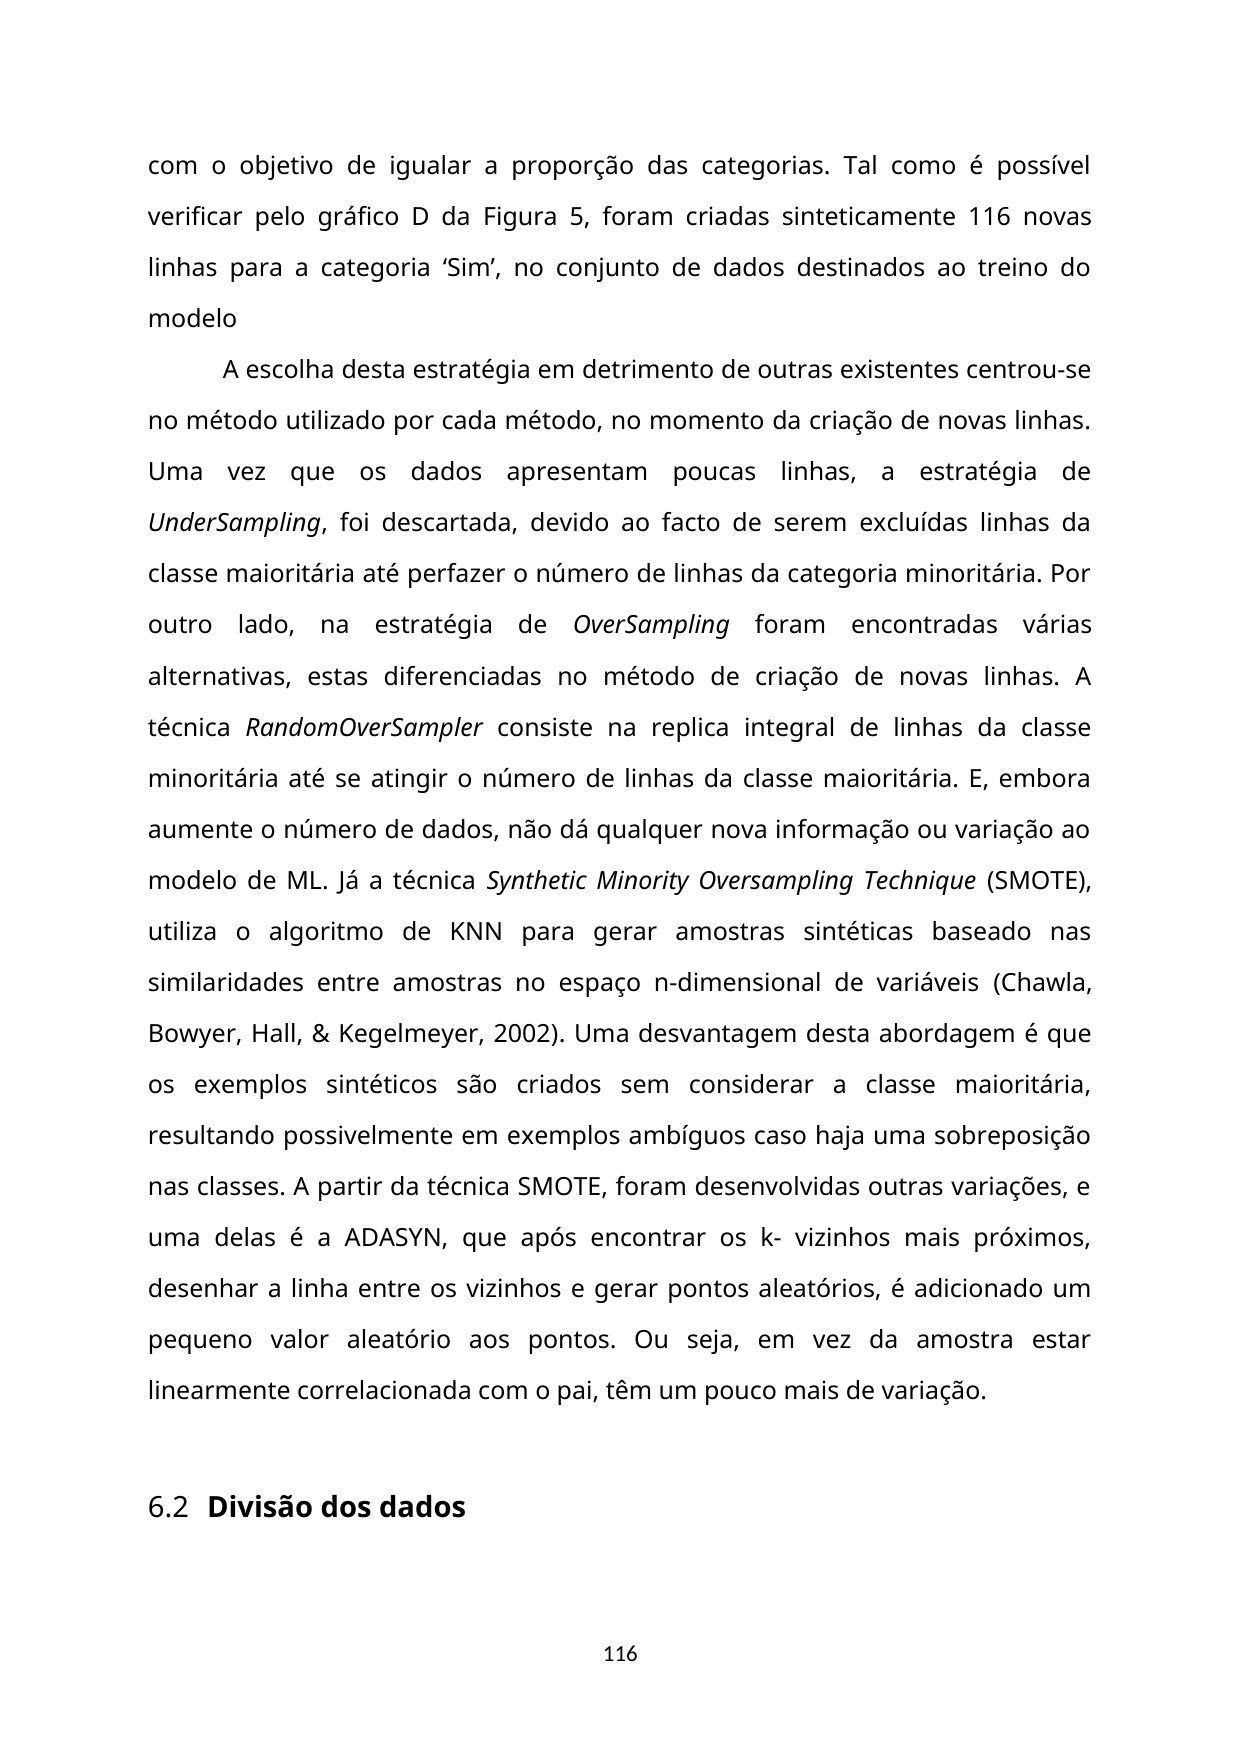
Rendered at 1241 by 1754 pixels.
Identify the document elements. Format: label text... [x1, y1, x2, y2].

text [148, 148, 1092, 335]
subtitle Divisão dos dados [148, 1486, 1092, 1526]
text A escolha desta estratégia em detrimento de outras existentes centrou-se no método utilizado por cada método, no momento da criação de novas linhas. Uma vez que os dados apresentam poucas linhas, a estratégia de UnderSampling, foi descartada, devido ao facto de serem excluídas linhas da classe maioritária até perfazer o número de linhas da categoria minoritária. Por outro lado, na estratégia de OverSampling foram encontradas várias alternativas, estas diferenciadas no método de criação de novas linhas. A técnica RandomOverSampler consiste na replica integral de linhas da classe minoritária até se atingir o número de linhas da classe maioritária. E, embora aumente o número de dados, não dá qualquer nova informação ou variação ao modelo de ML. Já a técnica Synthetic Minority Oversampling Technique (SMOTE), utiliza o algoritmo de KNN para gerar amostras sintéticas baseado nas similaridades entre amostras no espaço n-dimensional de variáveis (Chawla, Bowyer, Hall, & Kegelmeyer, 2002). Uma desvantagem desta abordagem é que os exemplos sintéticos são criados sem considerar a classe maioritária, resultando possivelmente em exemplos ambíguos caso haja uma sobreposição nas classes. A partir da técnica SMOTE, foram desenvolvidas outras variações, e uma delas é a ADASYN, que após encontrar os k- vizinhos mais próximos, desenhar a linha entre os vizinhos e gerar pontos aleatórios, é adicionado um pequeno valor aleatório aos pontos. Ou seja, em vez da amostra estar linearmente correlacionada com o pai, têm um pouco mais de variação. [148, 352, 1092, 1407]
